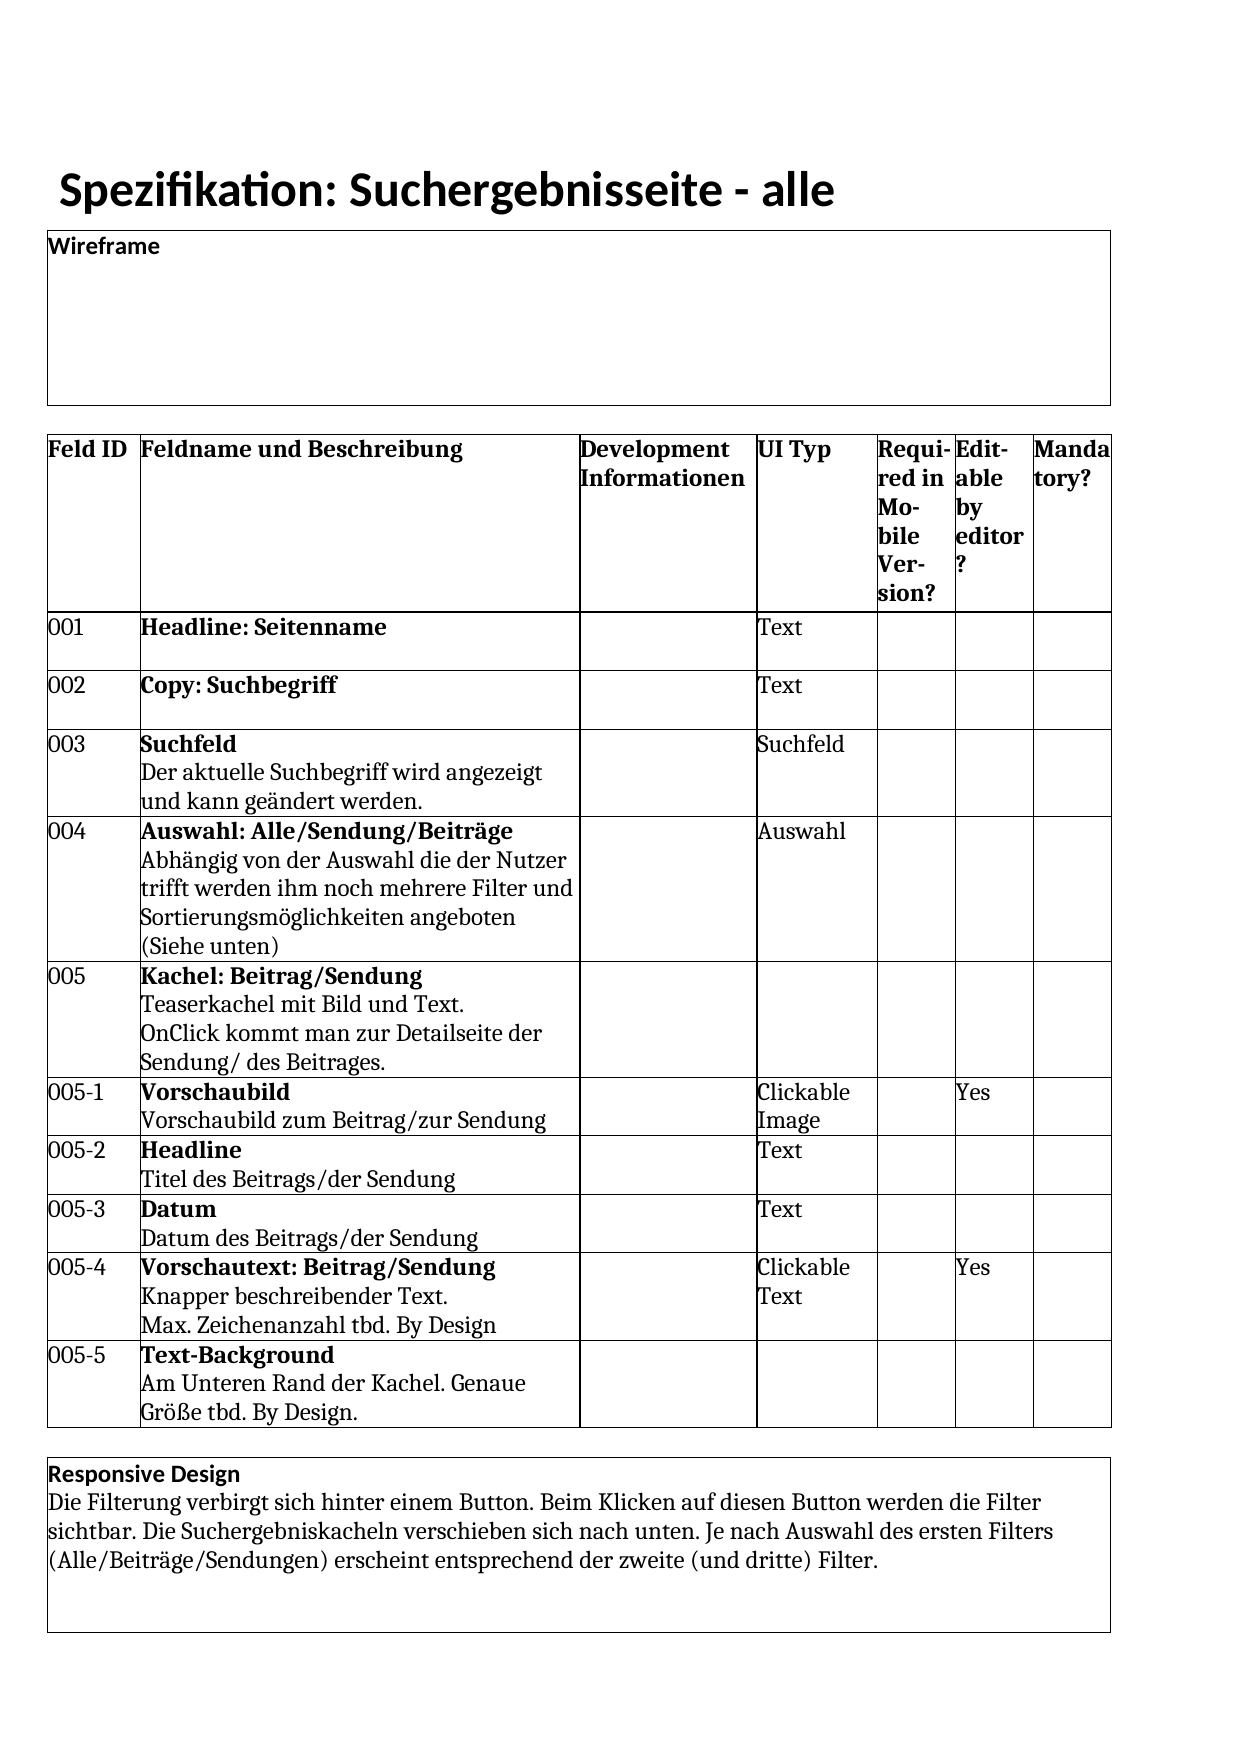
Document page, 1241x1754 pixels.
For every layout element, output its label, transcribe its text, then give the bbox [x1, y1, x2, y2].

table_cell [956, 962, 1033, 1077]
table_cell Suchfeld [758, 730, 877, 816]
table_header Responsive Design Die Filterung verbirgt sich hinter einem Button. Beim Klicken auf diesen Button werden die Filter sichtbar. Die Suchergebniskacheln verschieben sich nach unten. Je nach Auswahl des ersten Filters (Alle/Beiträge/Sendungen) erscheint entsprechend der zweite (und dritte) Filter. [48, 1458, 1110, 1632]
table_cell [878, 730, 955, 816]
table_header Edit-able by editor? [956, 435, 1033, 611]
table_cell [1034, 962, 1111, 1077]
table_header Feldname und Beschreibung [141, 435, 579, 611]
table_cell [1034, 730, 1111, 816]
table_cell [581, 1078, 756, 1135]
table_cell Text [758, 613, 877, 670]
table_cell 001 [48, 613, 140, 670]
table_cell [878, 613, 955, 670]
table_cell [581, 671, 756, 728]
table_cell [878, 1136, 955, 1194]
text Spezifikation: Suchergebnisseite - alle [59, 158, 1093, 219]
table_cell [878, 817, 955, 961]
table_cell [1034, 613, 1111, 670]
table_cell Clickable Image [758, 1078, 877, 1135]
table_cell Text [758, 1136, 877, 1194]
table_cell [1034, 1078, 1111, 1135]
table_cell [581, 962, 756, 1077]
table_cell Yes [956, 1253, 1033, 1339]
table_header Development Informationen [581, 435, 756, 611]
table_cell Kachel: Beitrag/Sendung Teaserkachel mit Bild und Text. OnClick kommt man zur Detailseite der Sendung/ des Beitrages. [141, 962, 579, 1077]
table_cell Datum Datum des Beitrags/der Sendung [141, 1195, 579, 1252]
table_cell 005-3 [48, 1195, 140, 1252]
table_cell [581, 1253, 756, 1339]
table_cell [878, 1253, 955, 1339]
table_cell [956, 817, 1033, 961]
table_cell Yes [956, 1078, 1033, 1135]
table_cell [878, 1195, 955, 1252]
table_cell [956, 1341, 1033, 1427]
table_cell Text [758, 671, 877, 728]
table_cell [956, 1195, 1033, 1252]
table_cell Suchfeld Der aktuelle Suchbegriff wird angezeigt und kann geändert werden. [141, 730, 579, 816]
table_cell [878, 1341, 955, 1427]
table_cell Vorschaubild Vorschaubild zum Beitrag/zur Sendung [141, 1078, 579, 1135]
table_cell [1034, 671, 1111, 728]
table_header UI Typ [758, 435, 877, 611]
table_cell 005-2 [48, 1136, 140, 1194]
table_cell Headline Titel des Beitrags/der Sendung [141, 1136, 579, 1194]
table_cell Auswahl [758, 817, 877, 961]
table_cell [878, 671, 955, 728]
table_cell [1034, 817, 1111, 961]
table_cell Clickable Text [758, 1253, 877, 1339]
table_cell [581, 1195, 756, 1252]
table_cell [956, 671, 1033, 728]
table_cell [581, 1341, 756, 1427]
table_header Feld ID [48, 435, 140, 611]
table_cell [1034, 1195, 1111, 1252]
table_cell [1034, 1341, 1111, 1427]
table_cell 005-5 [48, 1341, 140, 1427]
table_cell [1034, 1136, 1111, 1194]
table_cell 005 [48, 962, 140, 1077]
table_cell [581, 613, 756, 670]
table_cell 005-4 [48, 1253, 140, 1339]
table_cell [758, 1341, 877, 1427]
table_cell [581, 730, 756, 816]
table_cell [581, 1136, 756, 1194]
table_cell [956, 613, 1033, 670]
table_cell Copy: Suchbegriff [141, 671, 579, 728]
table_cell Vorschautext: Beitrag/Sendung Knapper beschreibender Text. Max. Zeichenanzahl tbd. By Design [141, 1253, 579, 1339]
table_header Requi-red in Mo-bile Ver-sion? [878, 435, 955, 611]
table_cell 002 [48, 671, 140, 728]
table_cell [758, 962, 877, 1077]
table_cell [956, 730, 1033, 816]
table_cell Text-Background Am Unteren Rand der Kachel. Genaue Größe tbd. By Design. [141, 1341, 579, 1427]
table_cell 003 [48, 730, 140, 816]
table_header Wireframe [48, 231, 1110, 404]
table_cell [1034, 1253, 1111, 1339]
table_cell 005-1 [48, 1078, 140, 1135]
table_cell [581, 817, 756, 961]
table_cell Headline: Seitenname [141, 613, 579, 670]
table_cell [956, 1136, 1033, 1194]
table_cell [878, 962, 955, 1077]
table_cell Auswahl: Alle/Sendung/Beiträge Abhängig von der Auswahl die der Nutzer trifft werden ihm noch mehrere Filter und Sortierungsmöglichkeiten angeboten (Siehe unten) [141, 817, 579, 961]
table_cell Text [758, 1195, 877, 1252]
table_cell [878, 1078, 955, 1135]
table_cell 004 [48, 817, 140, 961]
table_header Mandatory? [1034, 435, 1111, 611]
